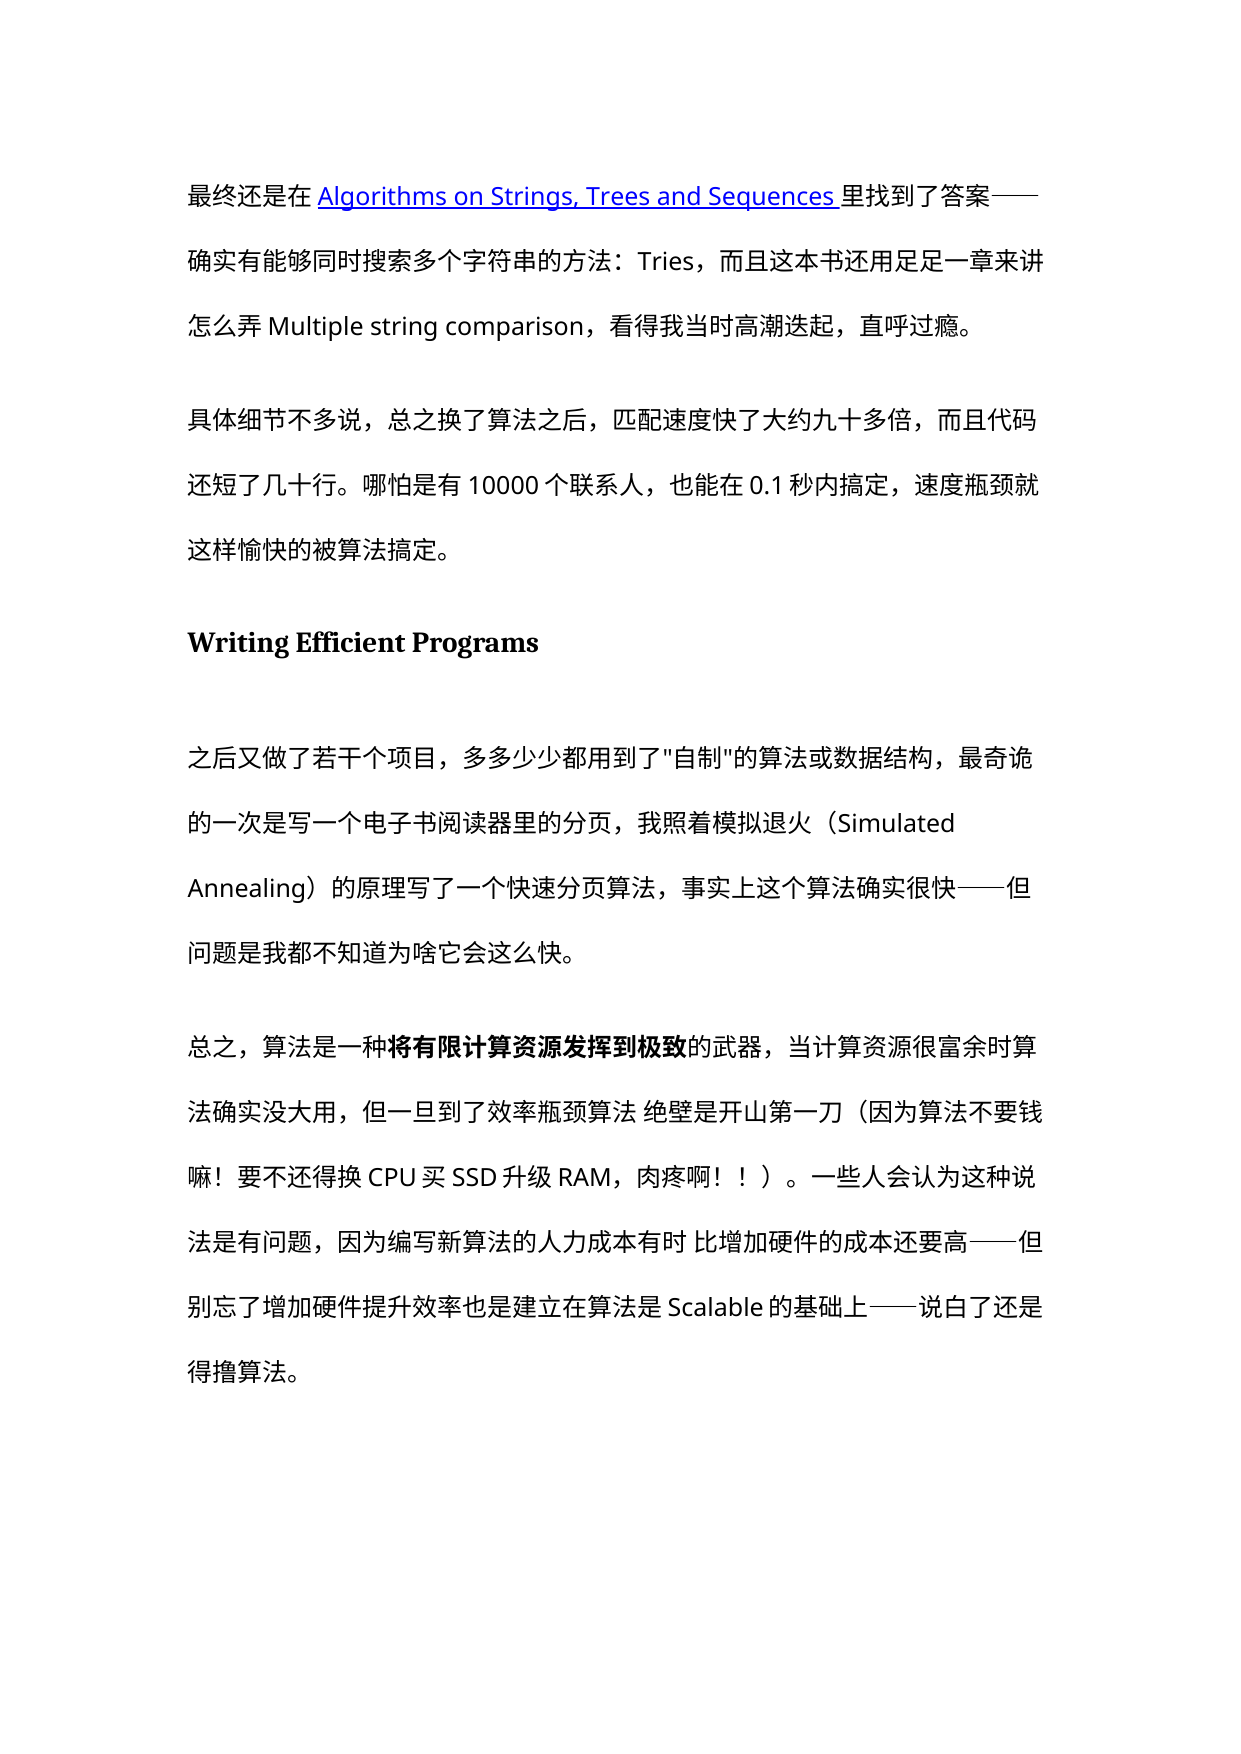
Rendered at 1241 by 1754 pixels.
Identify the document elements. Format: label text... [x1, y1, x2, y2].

text 总之，算法是一种将有限计算资源发挥到极致的武器，当计算资源很富余时算法确实没大用，但一旦到了效率瓶颈算法 绝壁是开山第一刀（因为算法不要钱嘛！要不还得换CPU买SSD升级RAM，肉疼啊！！）。一些人会认为这种说法是有问题，因为编写新算法的人力成本有时 比增加硬件的成本还要高——但别忘了增加硬件提升效率也是建立在算法是Scalable的基础上——说白了还是得撸算法。 [187, 1013, 1053, 1403]
text 最终还是在Algorithms on Strings, Trees and Sequences里找到了答案——确实有能够同时搜索多个字符串的方法：Tries，而且这本书还用足足一章来讲怎么弄Multiple string comparison，看得我当时高潮迭起，直呼过瘾。 [187, 162, 1053, 357]
text 具体细节不多说，总之换了算法之后，匹配速度快了大约九十多倍，而且代码还短了几十行。哪怕是有10000个联系人，也能在0.1秒内搞定，速度瓶颈就这样愉快的被算法搞定。 [187, 386, 1053, 581]
subtitle Writing Efficient Programs [187, 610, 1053, 675]
text 之后又做了若干个项目，多多少少都用到了"自制"的算法或数据结构，最奇诡的一次是写一个电子书阅读器里的分页，我照着模拟退火（Simulated Annealing）的原理写了一个快速分页算法，事实上这个算法确实很快——但问题是我都不知道为啥它会这么快。 [187, 724, 1053, 984]
